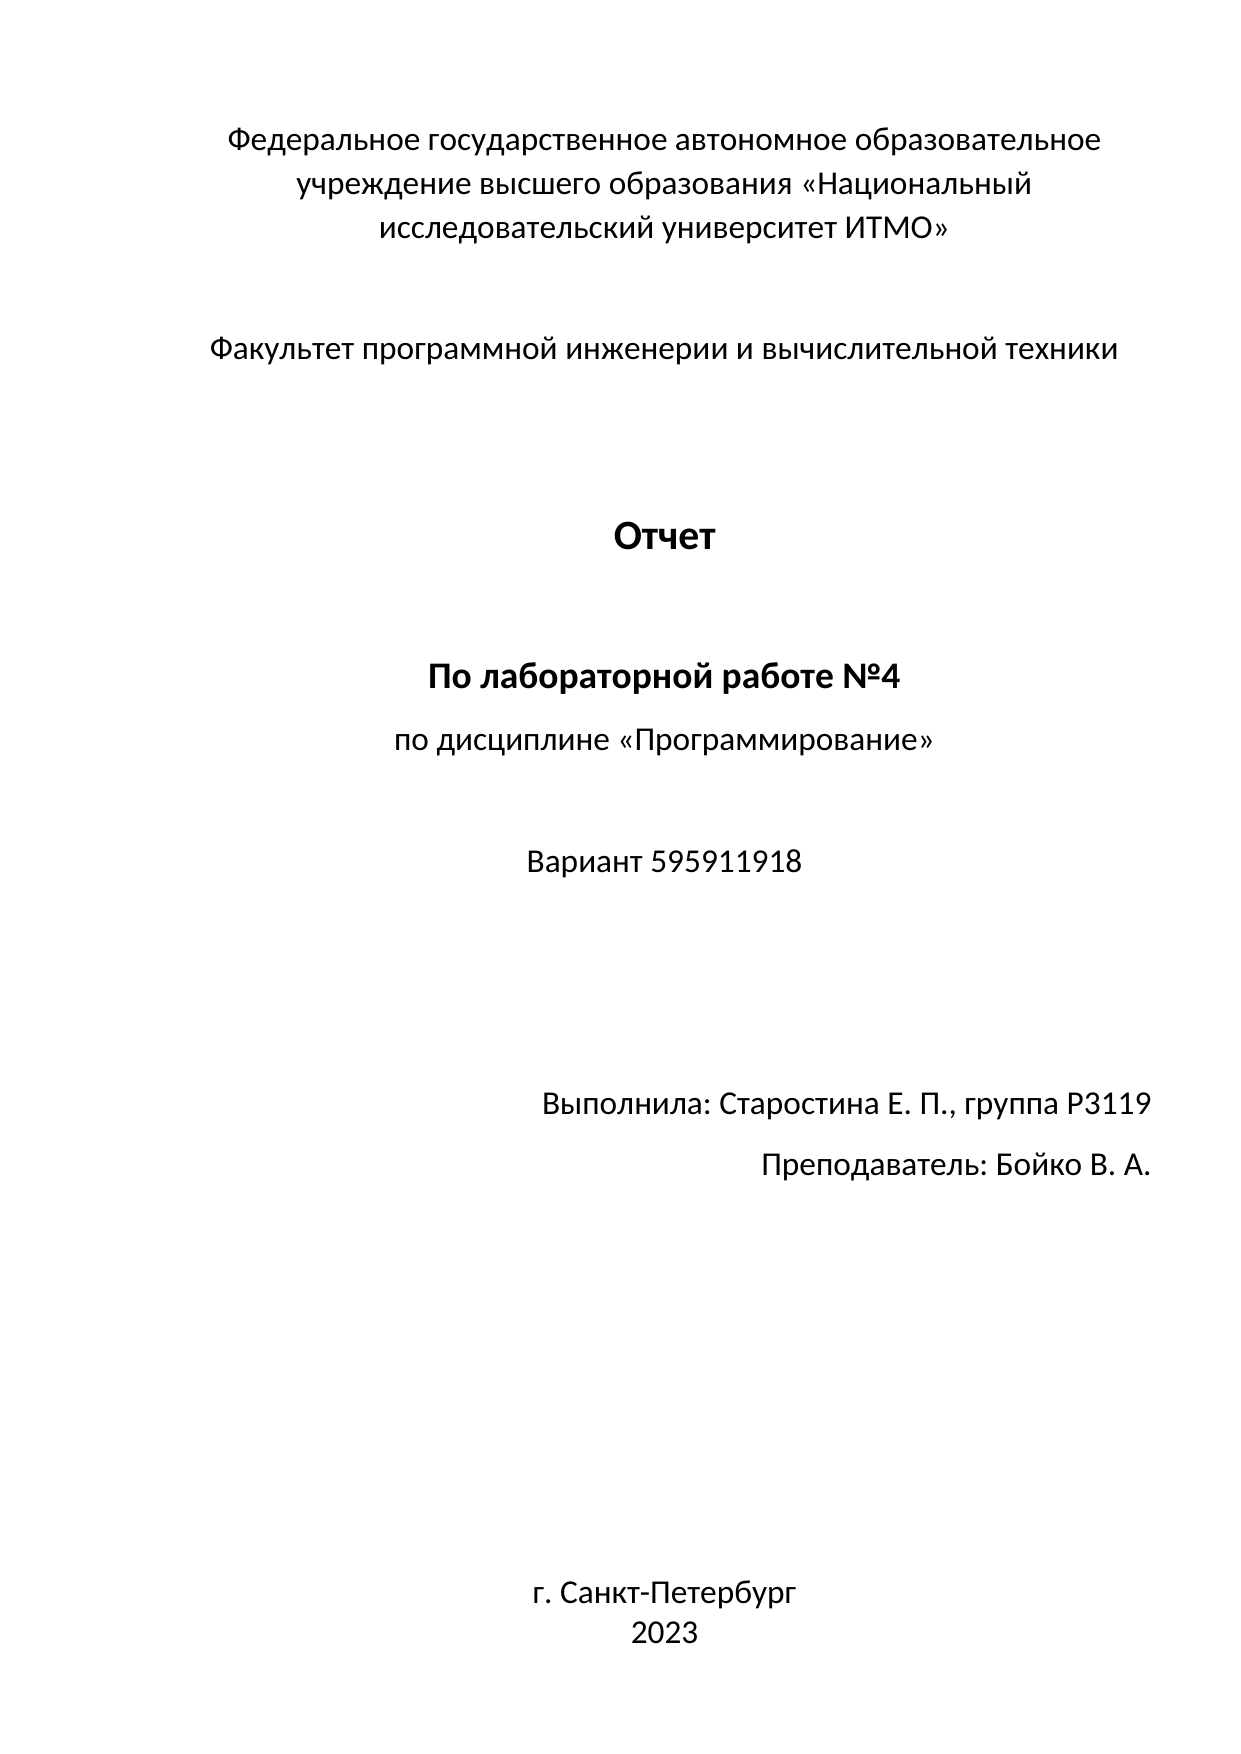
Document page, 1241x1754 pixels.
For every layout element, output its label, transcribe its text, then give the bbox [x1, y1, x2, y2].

text по дисциплине «Программирование» [177, 718, 1152, 759]
text По лабораторной работе №4 [177, 652, 1152, 698]
text Федеральное государственное автономное образовательное учреждение высшего образования «Национальный исследовательский университет ИТМО» [177, 118, 1152, 247]
text Преподаватель: Бойко В. А. [177, 1143, 1152, 1183]
text Факультет программной инженерии и вычислительной техники [177, 327, 1152, 368]
text Выполнила: Старостина Е. П., группа Р3119 [177, 1082, 1152, 1123]
text Вариант 595911918 [177, 840, 1152, 880]
text Отчет [177, 509, 1152, 560]
